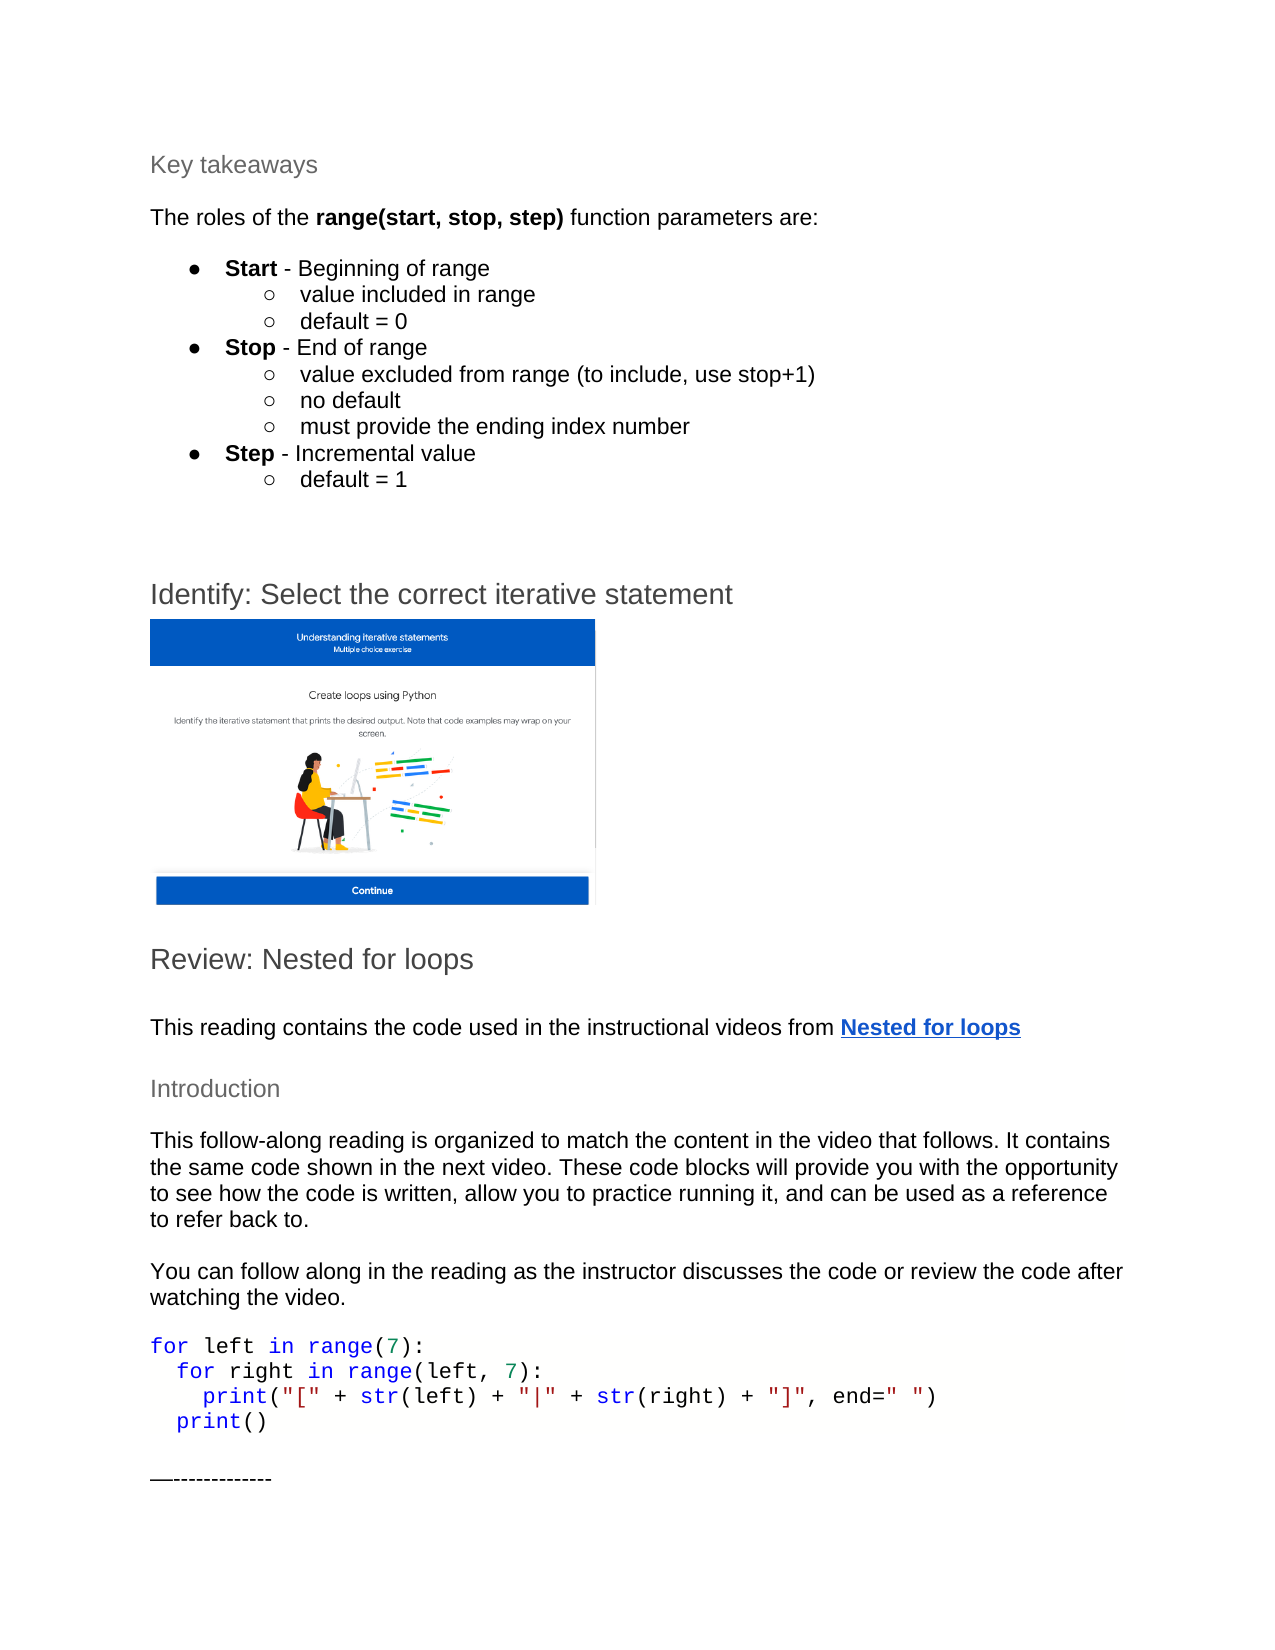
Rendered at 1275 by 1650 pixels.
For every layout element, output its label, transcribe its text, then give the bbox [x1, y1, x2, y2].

list Step - Incremental value [187, 439, 1125, 466]
list value excluded from range (to include, use stop+1) [262, 361, 1125, 387]
list default = 0 [262, 308, 1125, 334]
text print() [150, 1410, 1125, 1434]
subtitle Introduction [150, 1073, 1125, 1102]
list value included in range [262, 281, 1125, 308]
list Start - Beginning of range [187, 255, 1125, 281]
text for left in range(7): [150, 1335, 1125, 1360]
text This follow-along reading is organized to match the content in the video that follows. It contains the same code shown in the next video. These code blocks will provide you with the opportunity to see how the code is written, allow you to practice running it, and can be used as a reference to refer back to. [150, 1127, 1125, 1233]
text The roles of the range(start, stop, step) function parameters are: [150, 204, 1125, 230]
subtitle Key takeaways [150, 150, 1125, 179]
text for right in range(left, 7): [150, 1360, 1125, 1385]
list no default [262, 387, 1125, 413]
text print("[" + str(left) + "|" + str(right) + "]", end=" ") [150, 1385, 1125, 1410]
list must provide the ending index number [262, 413, 1125, 439]
picture [150, 618, 597, 905]
subtitle Identify: Select the correct iterative statement [150, 577, 1125, 611]
list Stop - End of range [187, 334, 1125, 361]
text This reading contains the code used in the instructional videos from Nested for loops [150, 1014, 1125, 1041]
text —------------- [150, 1465, 1125, 1491]
list default = 1 [262, 466, 1125, 492]
subtitle Review: Nested for loops [150, 942, 1125, 976]
text You can follow along in the reading as the instructor discusses the code or review the code after watching the video. [150, 1258, 1125, 1310]
